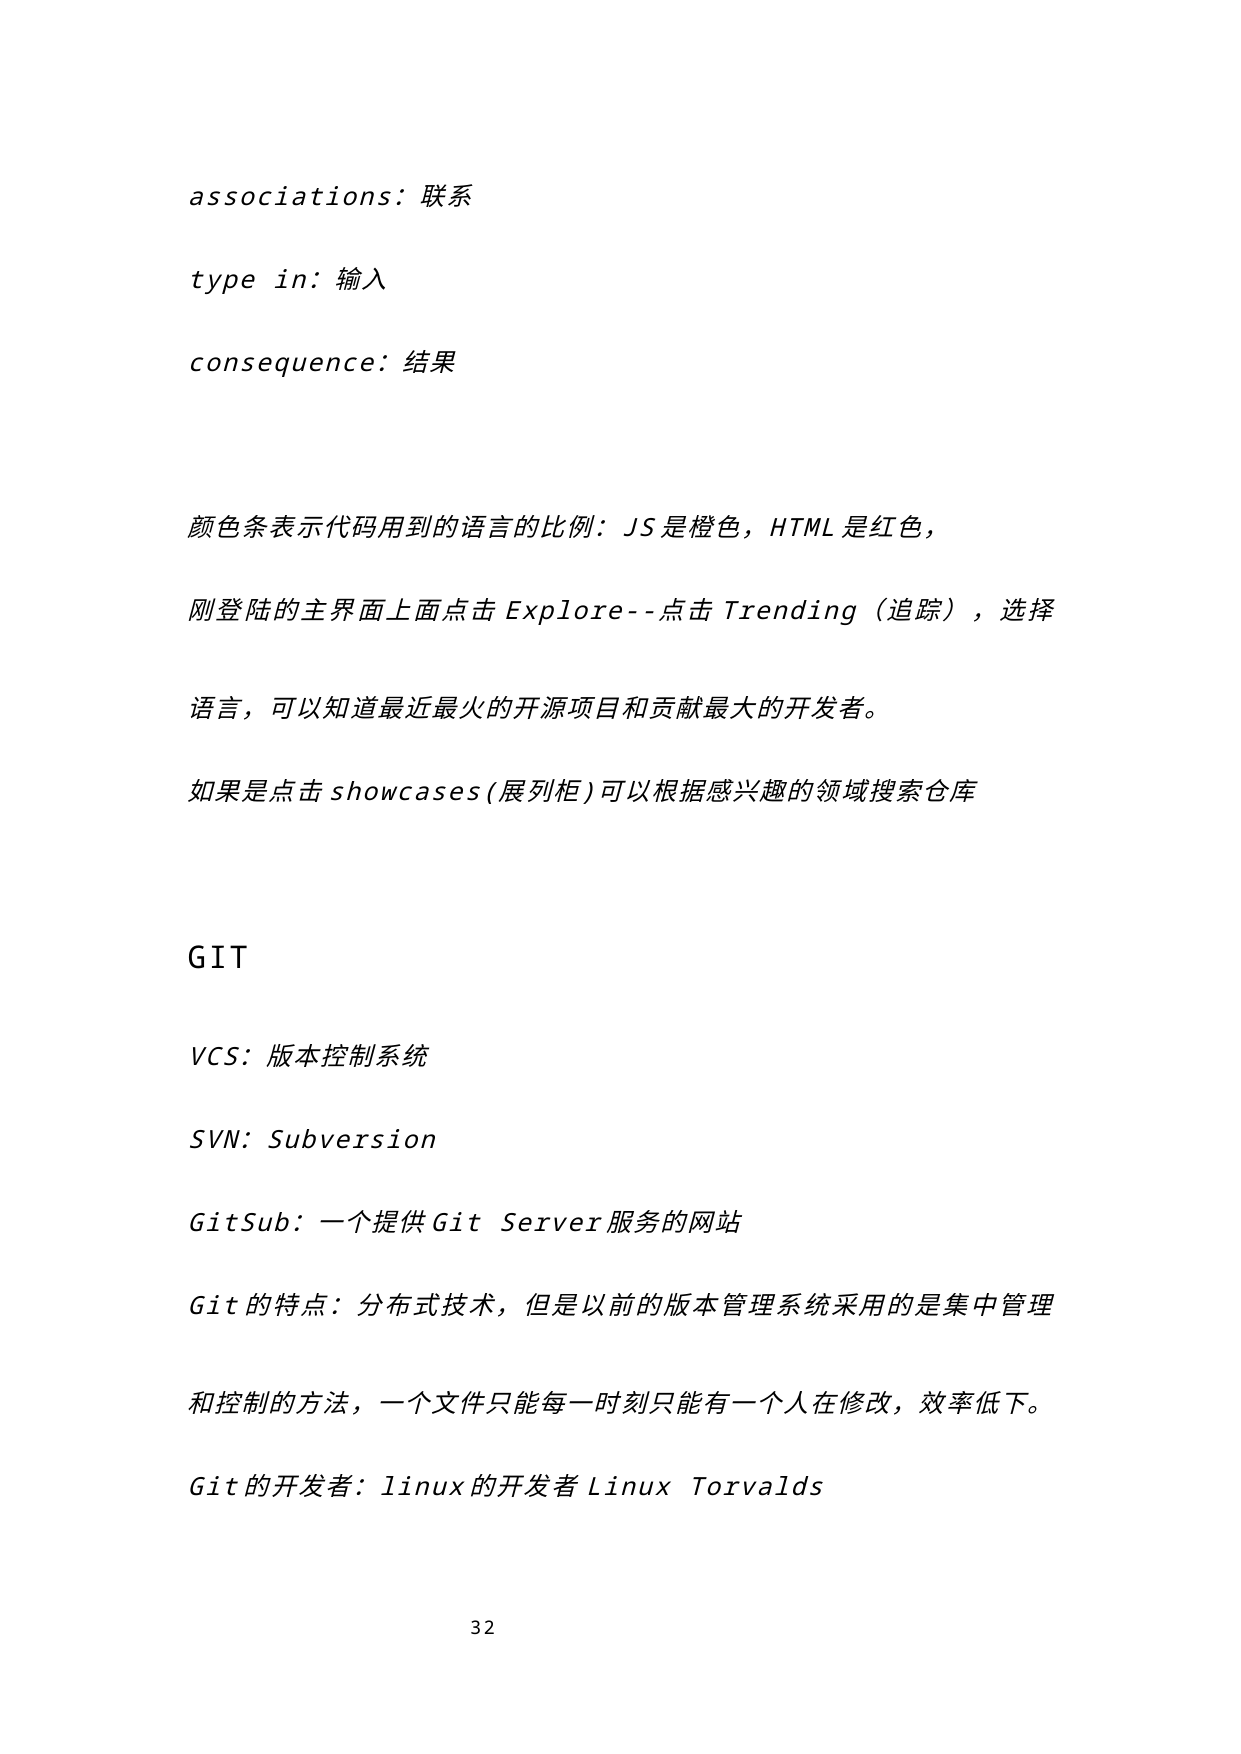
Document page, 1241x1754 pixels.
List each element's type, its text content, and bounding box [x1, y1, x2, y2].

text associations：联系 [187, 162, 1053, 227]
text VCS：版本控制系统 [187, 1022, 1053, 1087]
subtitle GIT [187, 924, 1053, 989]
text 如果是点击showcases(展列柜)可以根据感兴趣的领域搜索仓库 [187, 757, 1053, 822]
text GitSub：一个提供Git Server服务的网站 [187, 1188, 1053, 1253]
text 刚登陆的主界面上面点击Explore--点击Trending（追踪），选择语言，可以知道最近最火的开源项目和贡献最大的开发者。 [187, 576, 1053, 739]
text type in：输入 [187, 245, 1053, 310]
text Git的开发者：linux的开发者 Linux Torvalds [187, 1452, 1053, 1517]
text SVN：Subversion [187, 1105, 1053, 1170]
text 颜色条表示代码用到的语言的比例：JS是橙色，HTML是红色， [187, 493, 1053, 558]
text Git的特点：分布式技术，但是以前的版本管理系统采用的是集中管理和控制的方法，一个文件只能每一时刻只能有一个人在修改，效率低下。 [187, 1271, 1053, 1434]
text consequence：结果 [187, 328, 1053, 393]
